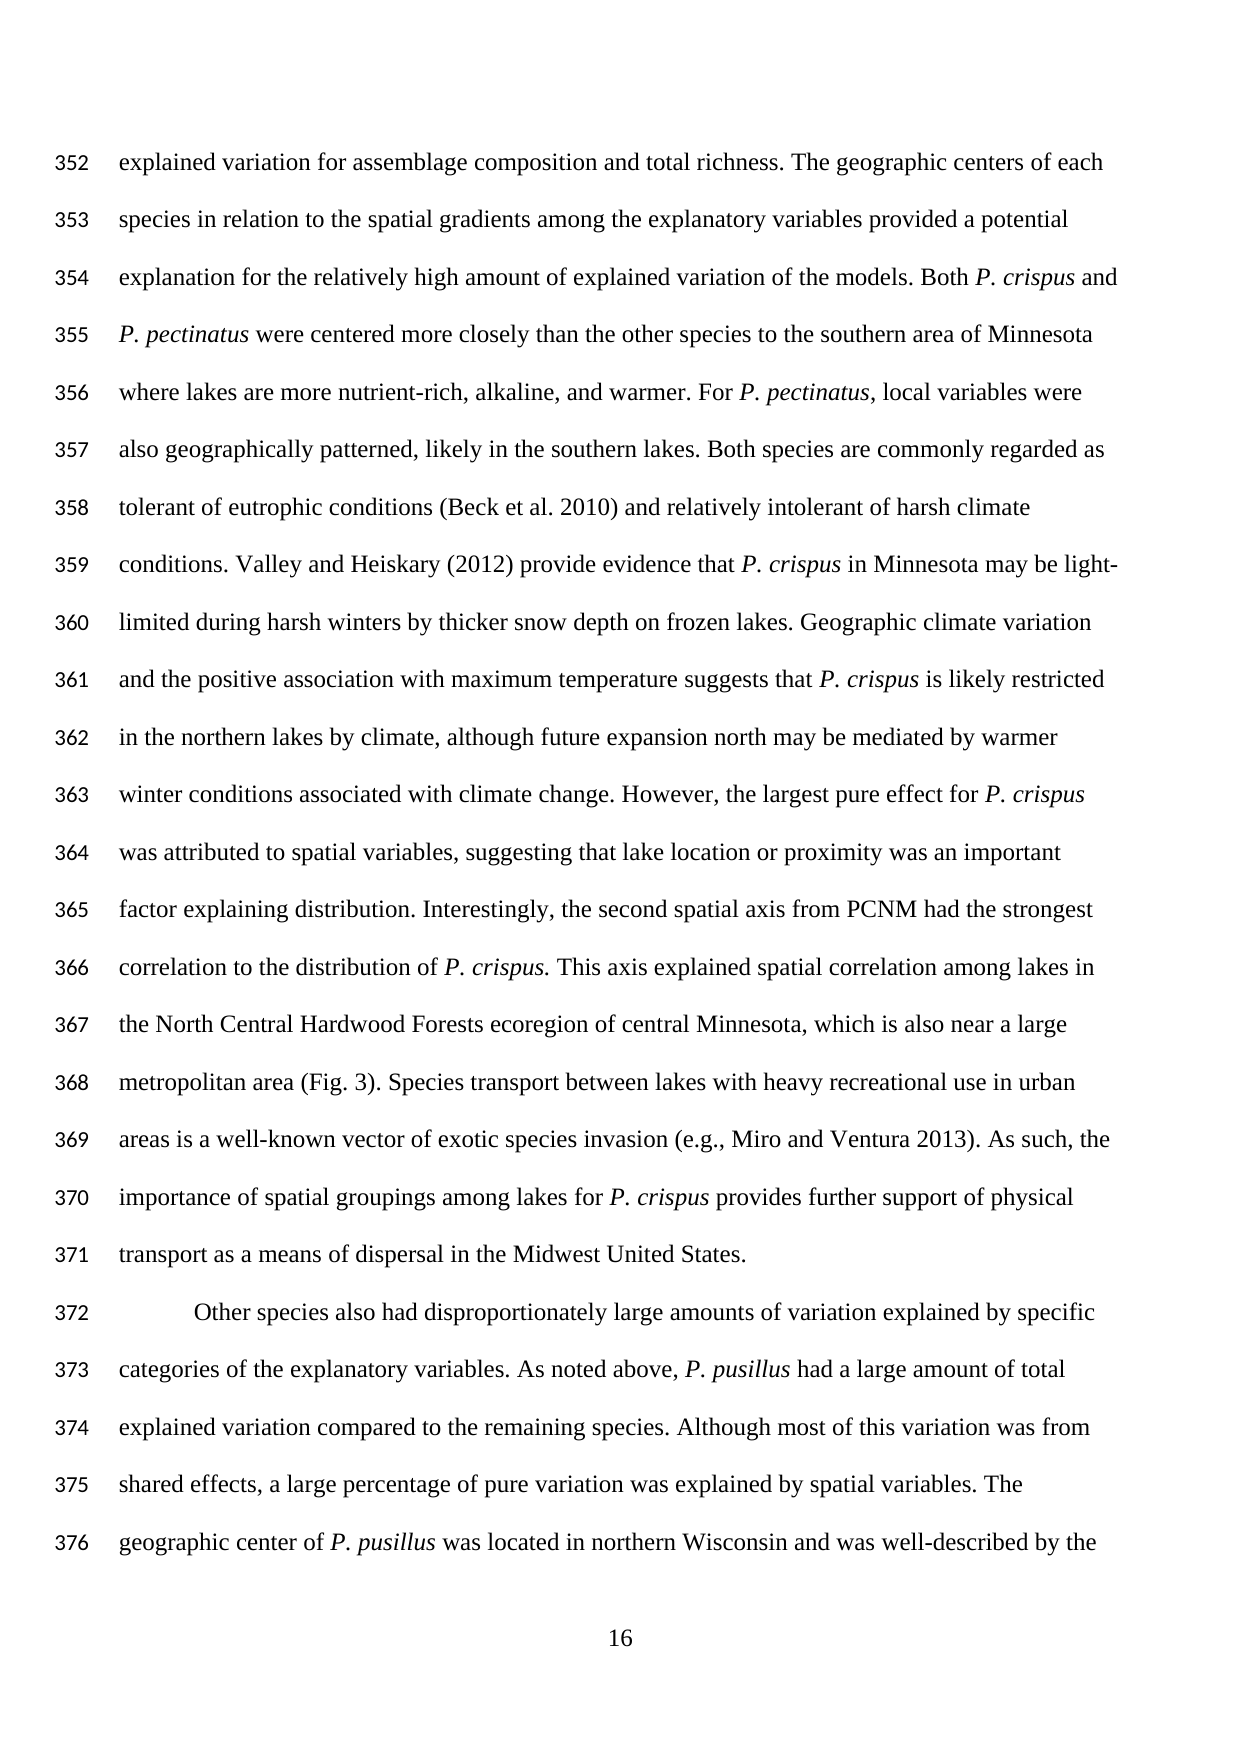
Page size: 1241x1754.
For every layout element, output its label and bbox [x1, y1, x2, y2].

text [118, 147, 1122, 1268]
text [118, 1297, 1122, 1556]
